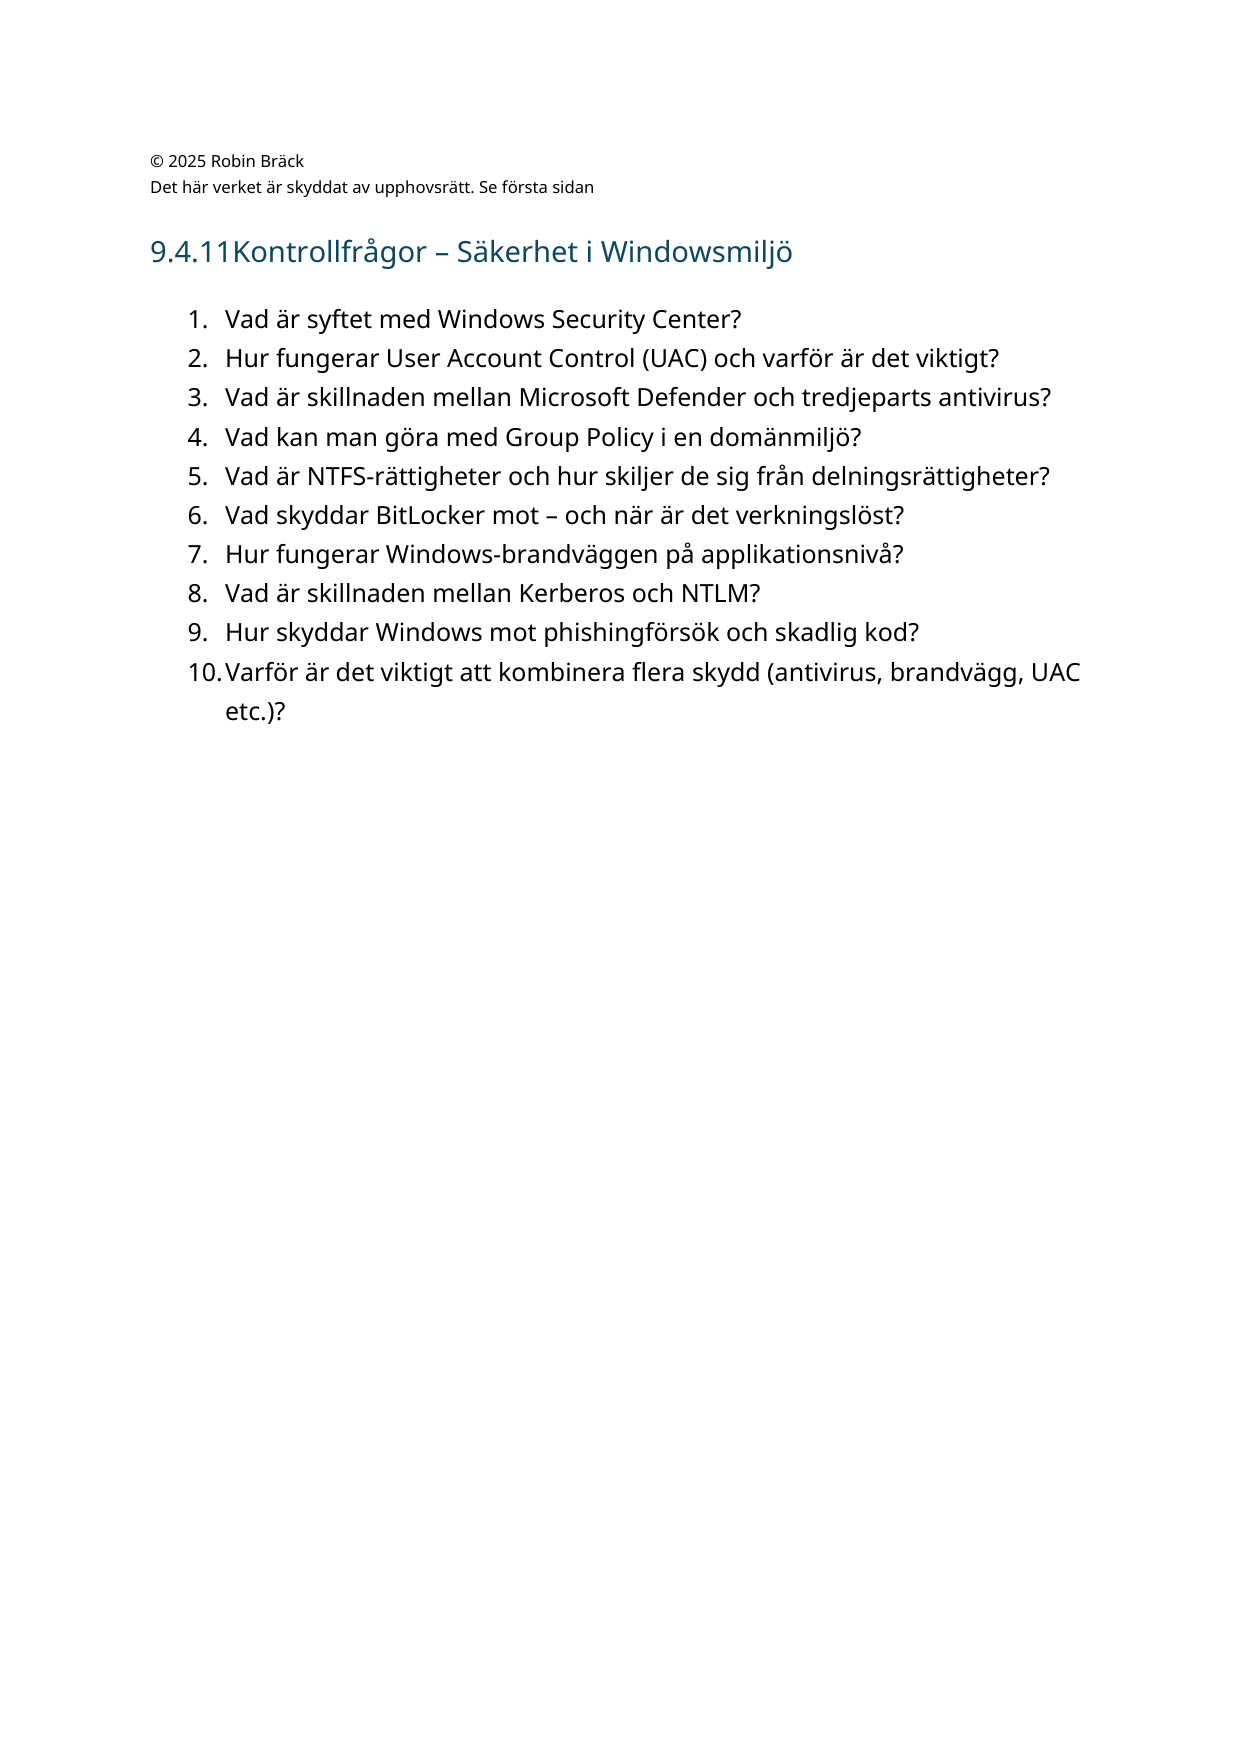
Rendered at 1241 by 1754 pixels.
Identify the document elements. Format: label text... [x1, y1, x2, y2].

list Vad är syftet med Windows Security Center? [187, 302, 1090, 336]
list Vad är skillnaden mellan Microsoft Defender och tredjeparts antivirus? [187, 380, 1090, 414]
subtitle 9.4.11Kontrollfrågor – Säkerhet i Windowsmiljö [150, 231, 1090, 271]
list Vad är NTFS-rättigheter och hur skiljer de sig från delningsrättigheter? [187, 458, 1090, 492]
list Hur fungerar Windows-brandväggen på applikationsnivå? [187, 537, 1090, 571]
list Hur skyddar Windows mot phishingförsök och skadlig kod? [187, 615, 1090, 649]
list Vad skyddar BitLocker mot – och när är det verkningslöst? [187, 497, 1090, 532]
list Vad är skillnaden mellan Kerberos och NTLM? [187, 576, 1090, 610]
list Vad kan man göra med Group Policy i en domänmiljö? [187, 419, 1090, 453]
list Hur fungerar User Account Control (UAC) och varför är det viktigt? [187, 341, 1090, 375]
list Varför är det viktigt att kombinera flera skydd (antivirus, brandvägg, UAC etc.)? [187, 654, 1090, 727]
